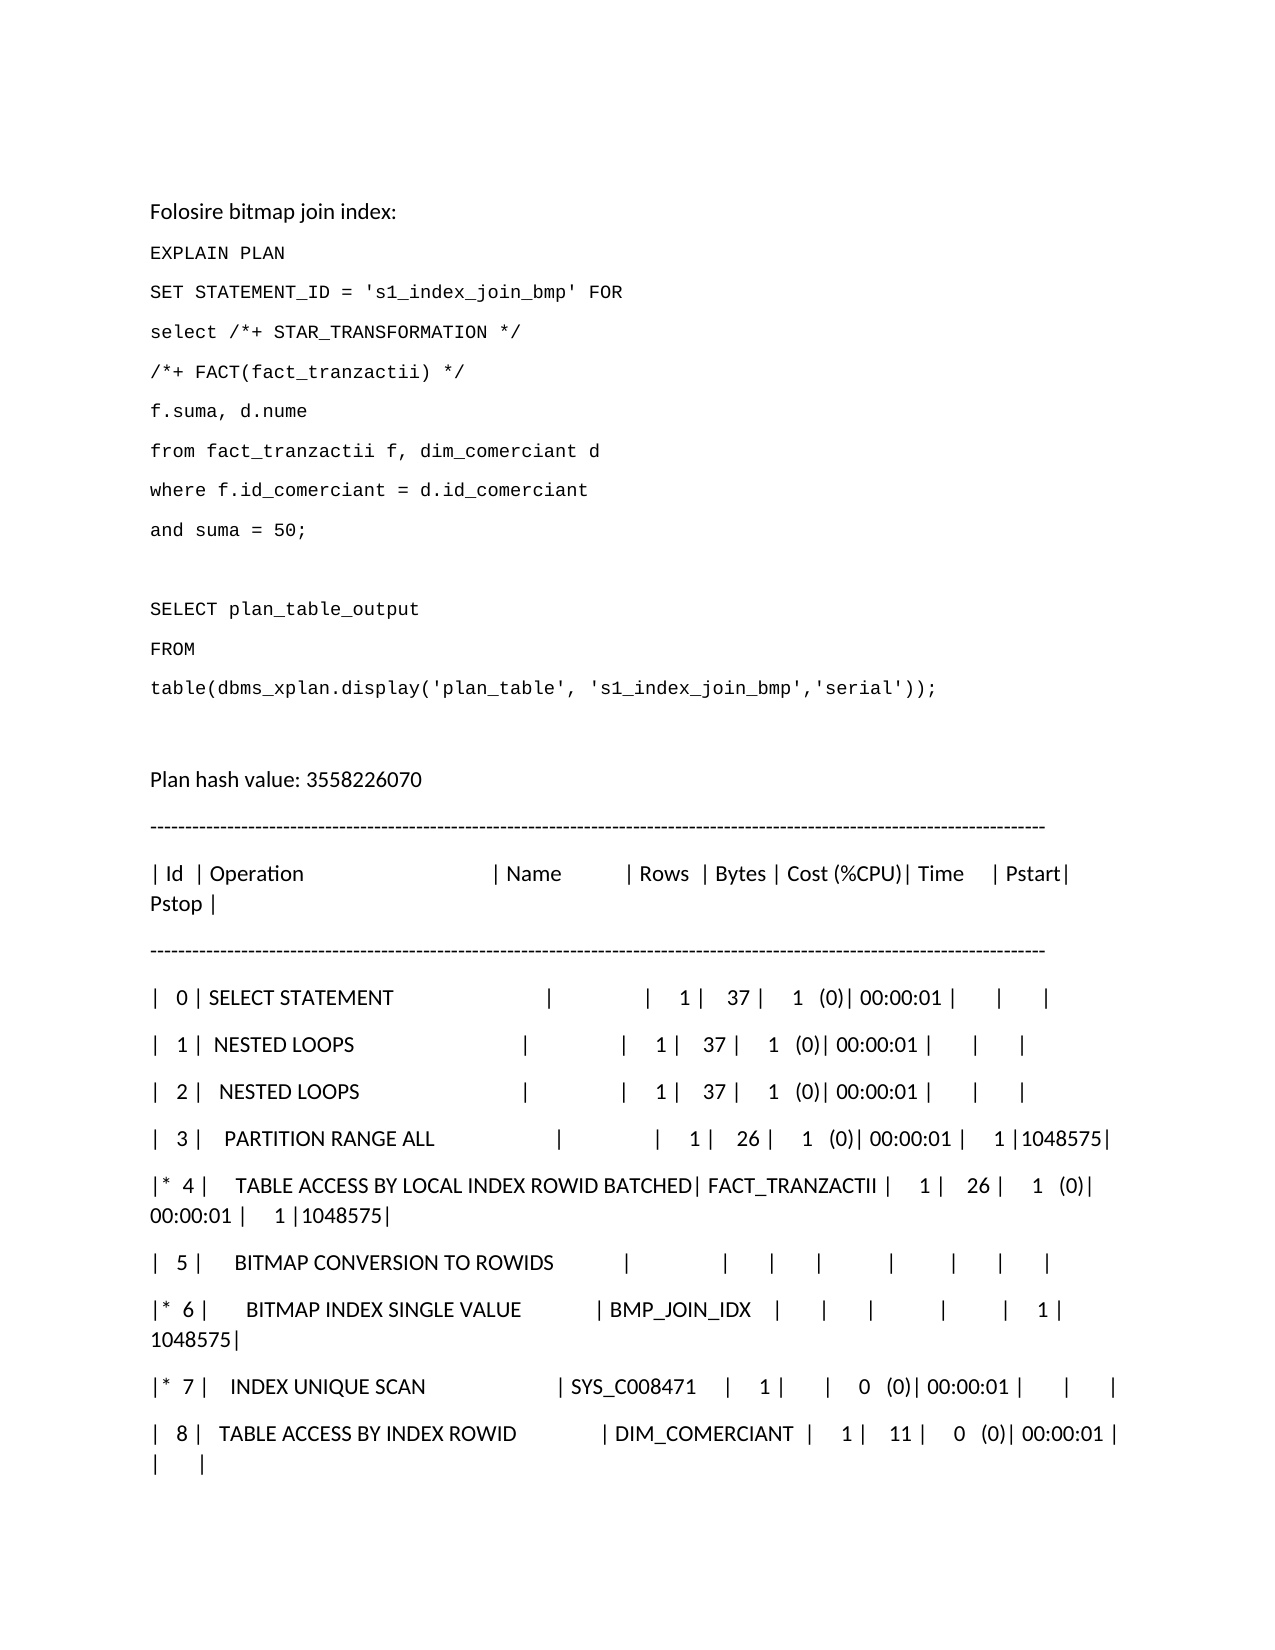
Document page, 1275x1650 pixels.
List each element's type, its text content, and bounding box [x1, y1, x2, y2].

text SELECT plan_table_output [150, 600, 1125, 621]
text f.suma, d.nume [150, 402, 1125, 423]
text /*+ FACT(fact_tranzactii) */ [150, 362, 1125, 384]
text |* 6 | BITMAP INDEX SINGLE VALUE | BMP_JOIN_IDX | | | | | 1 |1048575| [150, 1295, 1125, 1353]
text where f.id_comerciant = d.id_comerciant [150, 481, 1125, 502]
text select /*+ STAR_TRANSFORMATION */ [150, 323, 1125, 344]
text |* 7 | INDEX UNIQUE SCAN | SYS_C008471 | 1 | | 0 (0)| 00:00:01 | | | [150, 1372, 1125, 1400]
text FROM [150, 639, 1125, 661]
text and suma = 50; [150, 521, 1125, 542]
text |* 4 | TABLE ACCESS BY LOCAL INDEX ROWID BATCHED| FACT_TRANZACTII | 1 | 26 | 1 (0)| 00:00:01 | 1 |1048575| [150, 1171, 1125, 1229]
text -------------------------------------------------------------------------------------------------------------------------------- [150, 936, 1125, 964]
text | 3 | PARTITION RANGE ALL | | 1 | 26 | 1 (0)| 00:00:01 | 1 |1048575| [150, 1124, 1125, 1152]
text | 5 | BITMAP CONVERSION TO ROWIDS | | | | | | | | [150, 1248, 1125, 1276]
text Folosire bitmap join index: [150, 197, 1125, 225]
text SET STATEMENT_ID = 's1_index_join_bmp' FOR [150, 283, 1125, 304]
text EXPLAIN PLAN [150, 244, 1125, 265]
text | Id | Operation | Name | Rows | Bytes | Cost (%CPU)| Time | Pstart| Pstop | [150, 859, 1125, 918]
text | 8 | TABLE ACCESS BY INDEX ROWID | DIM_COMERCIANT | 1 | 11 | 0 (0)| 00:00:01 | | | [150, 1419, 1125, 1477]
text | 0 | SELECT STATEMENT | | 1 | 37 | 1 (0)| 00:00:01 | | | [150, 983, 1125, 1011]
text Plan hash value: 3558226070 [150, 766, 1125, 794]
text from fact_tranzactii f, dim_comerciant d [150, 442, 1125, 463]
text -------------------------------------------------------------------------------------------------------------------------------- [150, 812, 1125, 841]
text | 2 | NESTED LOOPS | | 1 | 37 | 1 (0)| 00:00:01 | | | [150, 1077, 1125, 1105]
text | 1 | NESTED LOOPS | | 1 | 37 | 1 (0)| 00:00:01 | | | [150, 1030, 1125, 1058]
text table(dbms_xplan.display('plan_table', 's1_index_join_bmp','serial')); [150, 679, 1125, 700]
